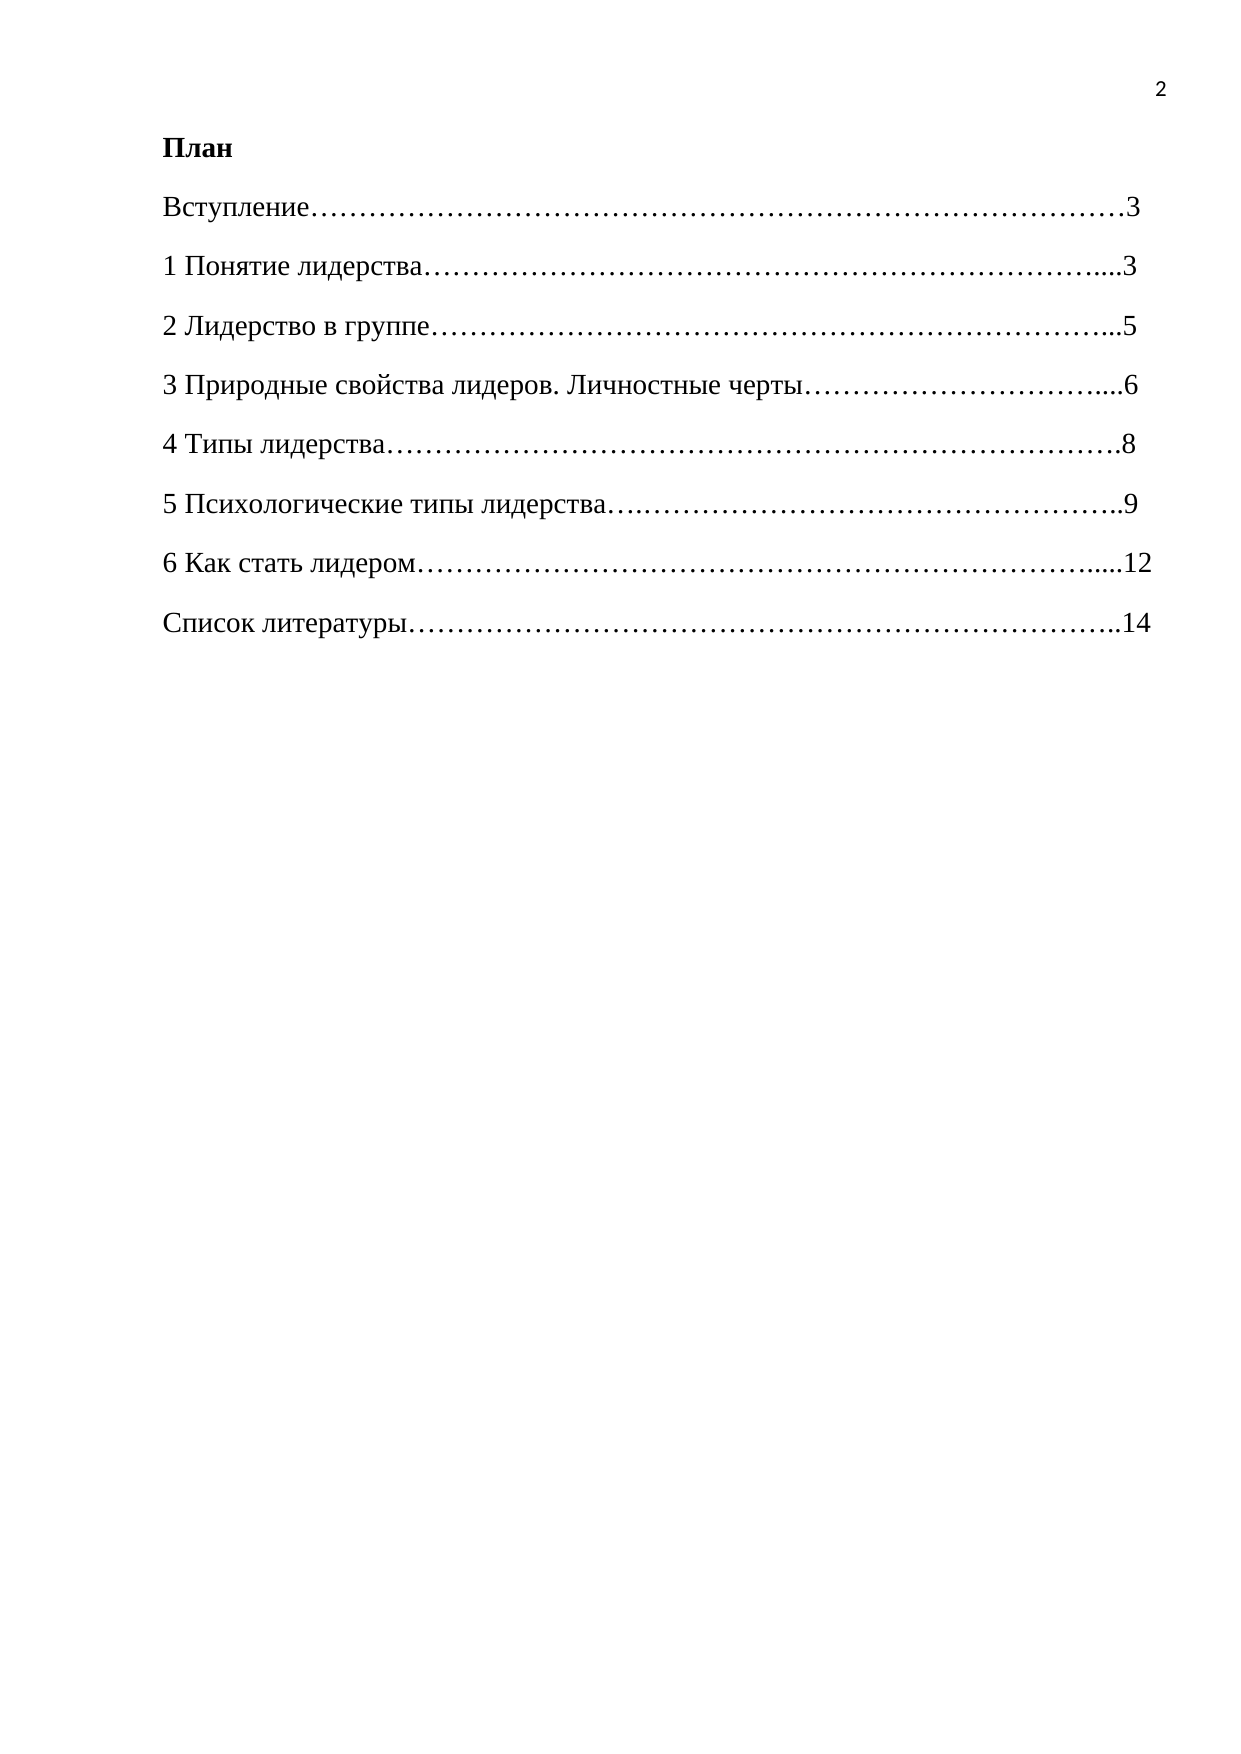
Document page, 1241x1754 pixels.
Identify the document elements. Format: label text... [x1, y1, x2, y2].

text Вступление…………………………………………………………………………3 [162, 189, 1167, 223]
text Список литературы………………………………………………………………..14 [162, 605, 1167, 638]
text 5 Психологические типы лидерства….…………………………………………..9 [162, 486, 1167, 519]
text 2 Лидерство в группе……………………………………………………………...5 [162, 308, 1167, 341]
text 3 Природные свойства лидеров. Личностные черты…………………………....6 [162, 367, 1167, 401]
text 4 Типы лидерства………………………………………………………………….8 [162, 427, 1167, 460]
text План [162, 130, 1167, 163]
text 1 Понятие лидерства……………………………………………………………....3 [162, 248, 1167, 282]
text 6 Как стать лидером…………………………………………………………….....12 [162, 545, 1167, 579]
